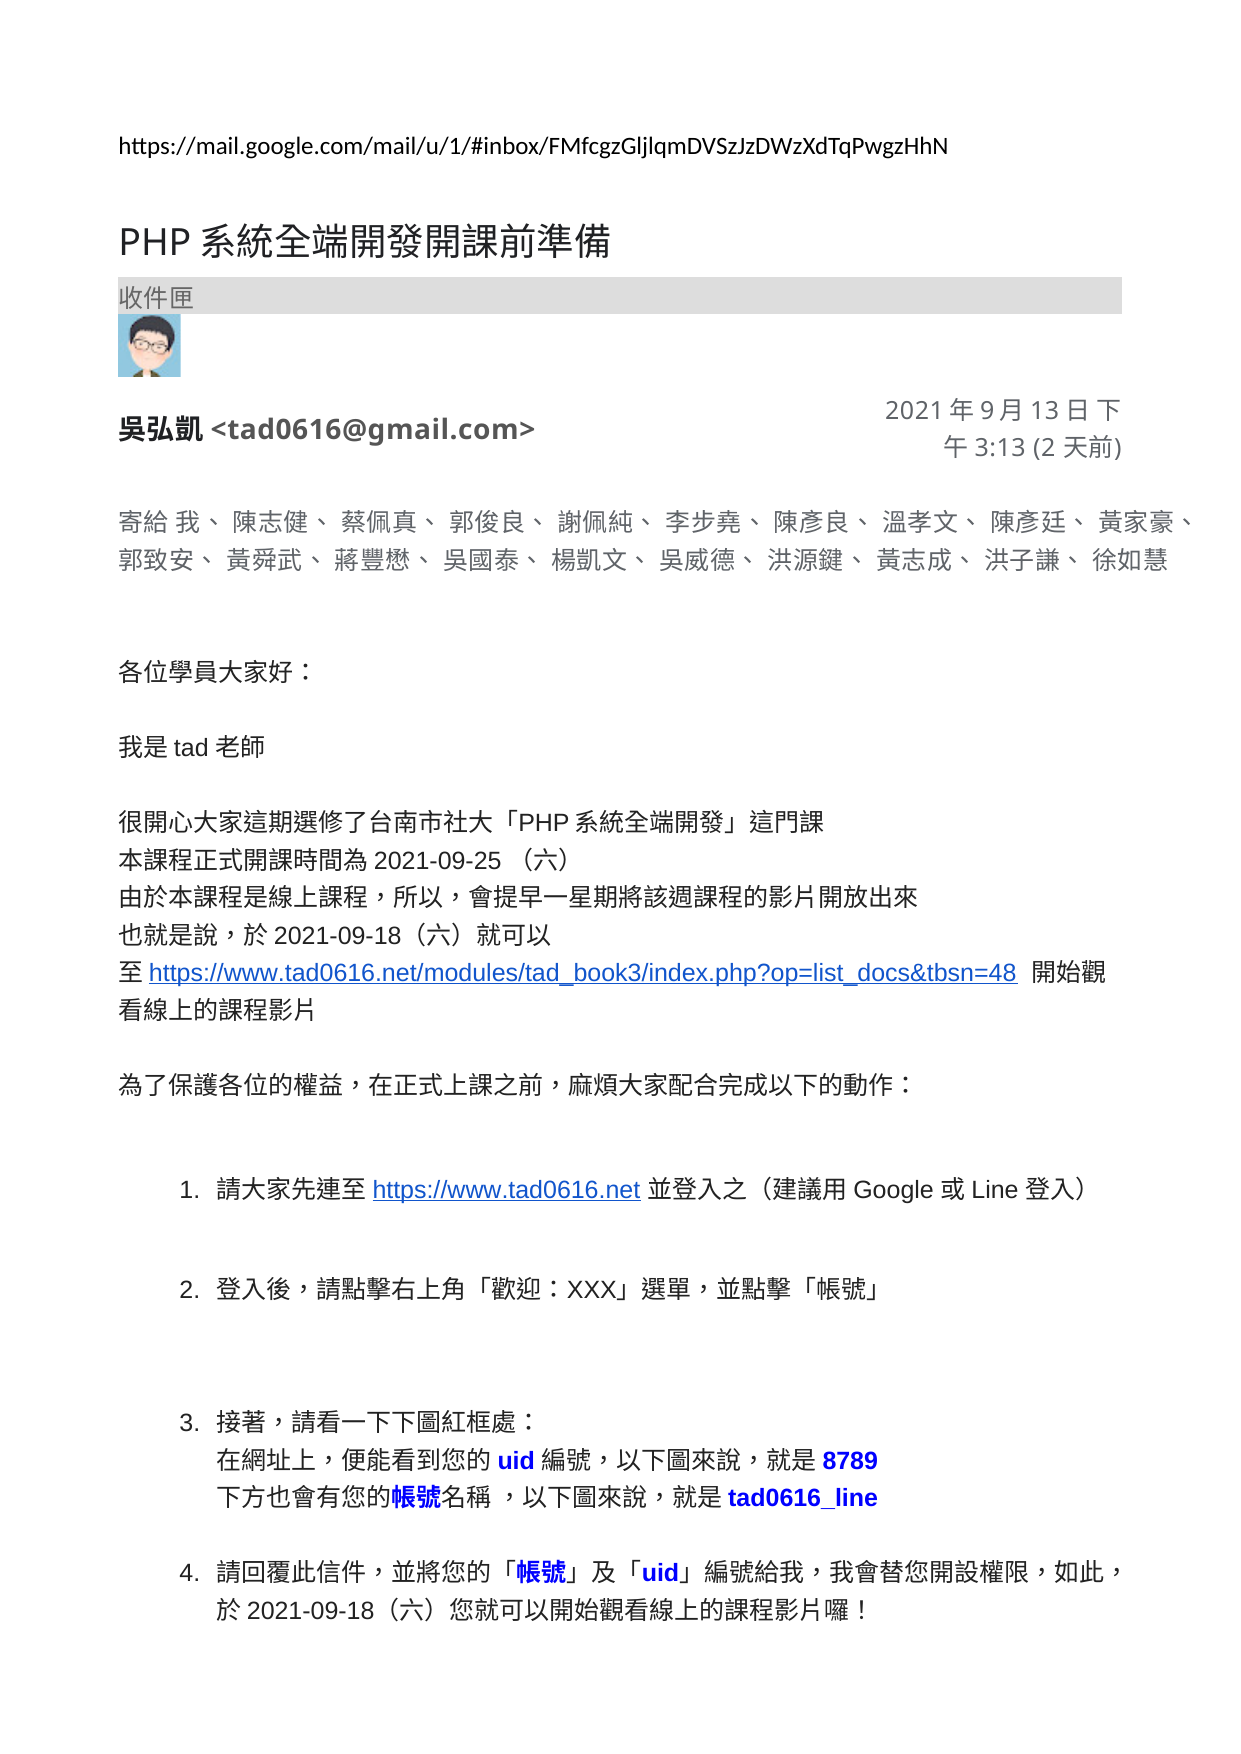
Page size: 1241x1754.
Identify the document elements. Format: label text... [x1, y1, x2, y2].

picture [118, 314, 181, 377]
table_header 2021年9月13日 下午3:13 (2 天前) [864, 390, 1121, 502]
text 很開心大家這期選修了台南市社大「PHP系統全端開發」這門課 [118, 802, 1122, 839]
table_cell [118, 502, 1122, 652]
text 本課程正式開課時間為 2021-09-25 （六） [118, 839, 1122, 877]
text PHP系統全端開發開課前準備 [118, 202, 1122, 277]
list 請大家先連至 https://www.tad0616.net 並登入之（建議用 Google 或 Line 登入） [179, 1169, 1122, 1244]
table_header [118, 390, 864, 502]
list 登入後，請點擊右上角「歡迎：XXX」選單，並點擊「帳號」 [179, 1269, 1122, 1306]
text 也就是說，於 2021-09-18（六）就可以至 https://www.tad0616.net/modules/tad_book3/index.php?op=list_docs&tbsn=48 開始觀看線上的課程影片 [118, 914, 1122, 1027]
list 接著，請看一下下圖紅框處： 在網址上，便能看到您的 uid 編號，以下圖來說，就是 8789 下方也會有您的帳號名稱 ，以下圖來說，就是 tad0616_line [179, 1402, 1122, 1552]
text 由於本課程是線上課程，所以，會提早一星期將該週課程的影片開放出來 [118, 877, 1122, 914]
text 我是 tad 老師 [118, 727, 1122, 764]
text https://mail.google.com/mail/u/1/#inbox/FMfcgzGljlqmDVSzJzDWzXdTqPwgzHhN [118, 127, 1122, 164]
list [179, 1552, 1122, 1627]
text 為了保護各位的權益，在正式上課之前，麻煩大家配合完成以下的動作： [118, 1064, 1122, 1102]
text 收件匣 [118, 277, 1122, 314]
text 各位學員大家好： [118, 652, 1122, 689]
